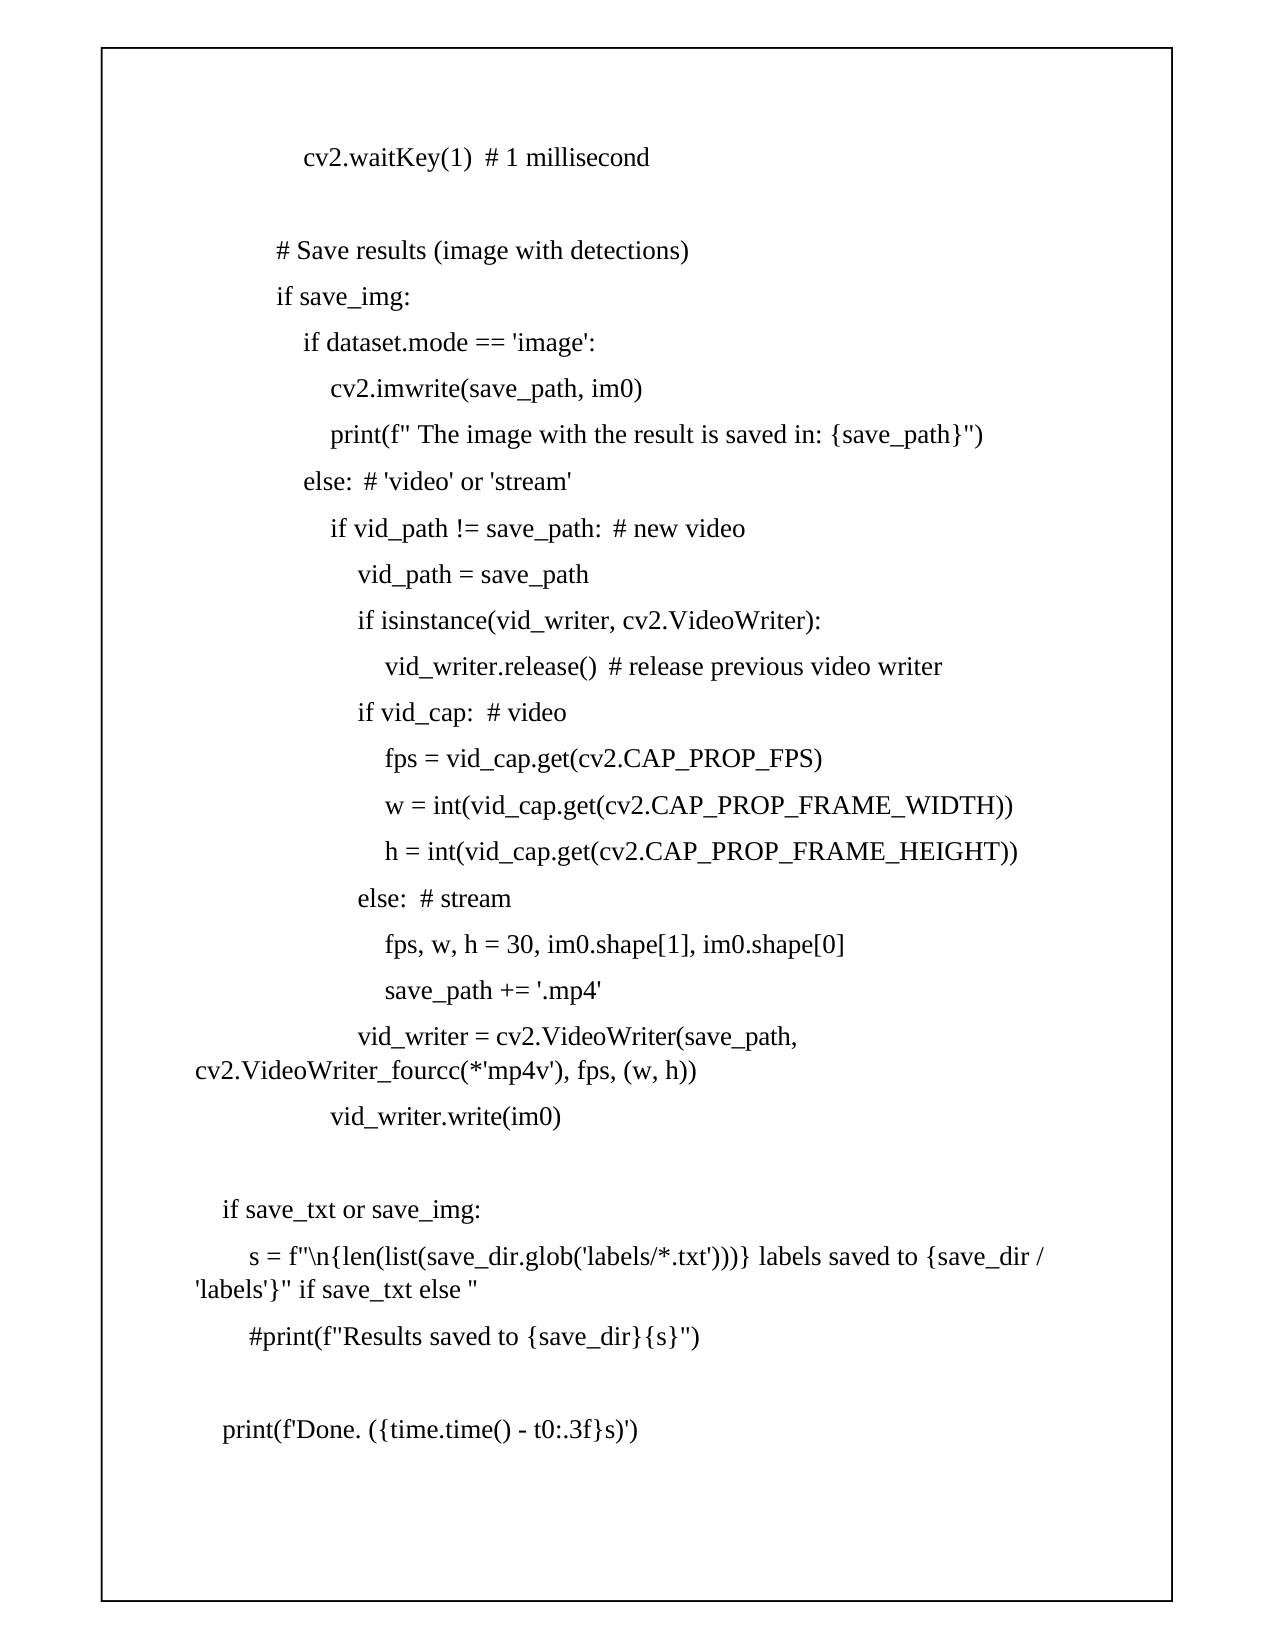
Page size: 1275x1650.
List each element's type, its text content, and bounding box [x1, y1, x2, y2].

text cv2.waitKey(1) # 1 millisecond [303, 141, 1162, 172]
text if save_txt or save_img: [222, 1193, 1162, 1225]
text print(f" The image with the result is saved in: {save_path}") else: # 'video' or 'stream' [303, 418, 1025, 496]
text else: # stream [357, 882, 1162, 913]
text fps = vid_cap.get(cv2.CAP_PROP_FPS) [384, 743, 1162, 774]
text if dataset.mode == 'image': cv2.imwrite(save_path, im0) [303, 326, 643, 403]
text if vid_cap: # video [357, 696, 1162, 727]
text w = int(vid_cap.get(cv2.CAP_PROP_FRAME_WIDTH)) h = int(vid_cap.get(cv2.CAP_PROP_FRAME_HEIGHT)) [384, 789, 1025, 866]
text #print(f"Results saved to {save_dir}{s}") print(f'Done. ({time.time() - t0:.3f}s)') [222, 1320, 829, 1444]
text vid_writer.write(im0) [330, 1100, 1162, 1131]
text vid_writer = cv2.VideoWriter(save_path, cv2.VideoWriter_fourcc(*'mp4v'), fps, (w, h)) [195, 1020, 1162, 1085]
text s = f"\n{len(list(save_dir.glob('labels/*.txt')))} labels saved to {save_dir / 'labels'}" if save_txt else '' [195, 1240, 1119, 1305]
text fps, w, h = 30, im0.shape[1], im0.shape[0] save_path += '.mp4' [384, 928, 872, 1005]
text # Save results (image with detections) if save_img: [276, 234, 699, 311]
text if vid_path != save_path: # new video vid_path = save_path [330, 512, 829, 589]
text if isinstance(vid_writer, cv2.VideoWriter): vid_writer.release() # release previous video writer [357, 604, 1033, 681]
